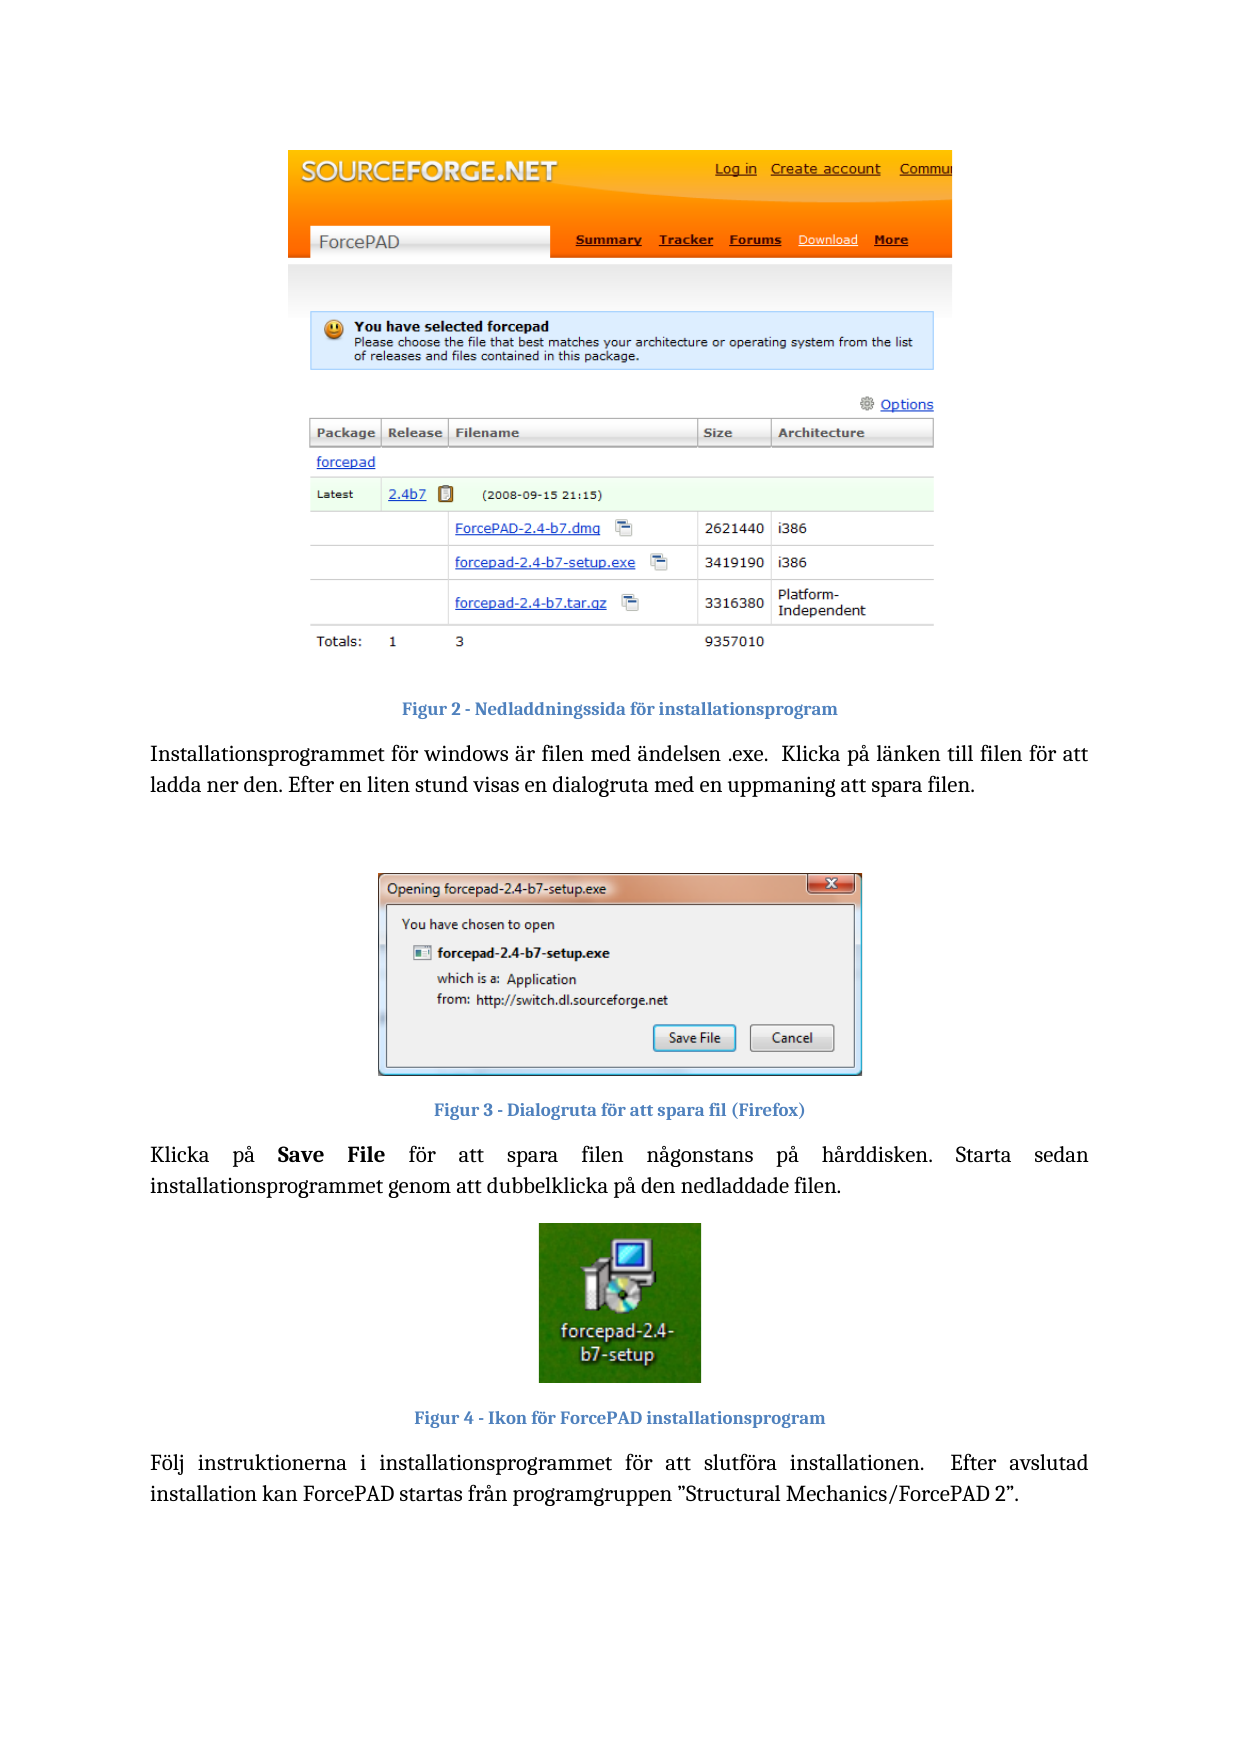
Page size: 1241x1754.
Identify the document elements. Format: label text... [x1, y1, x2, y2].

picture [378, 873, 863, 1076]
text Figur 4 - Ikon för ForcePAD installationsprogram [150, 1408, 1090, 1429]
text Följ instruktionerna i installationsprogrammet för att slutföra installationen. Efter avslutad installation kan ForcePAD startas från programgruppen ”Structural Mechanics/ForcePAD 2”. [150, 1450, 1090, 1507]
text Installationsprogrammet för windows är filen med ändelsen .exe. Klicka på länken till filen för att ladda ner den. Efter en liten stund visas en dialogruta med en uppmaning att spara filen. [150, 741, 1090, 798]
text Figur 3 - Dialogruta för att spara fil (Firefox) [150, 1100, 1090, 1121]
picture [288, 150, 953, 674]
picture [538, 1223, 702, 1383]
text Klicka på Save File för att spara filen någonstans på hårddisken. Starta sedan installationsprogrammet genom att dubbelklicka på den nedladdade filen. [150, 1142, 1090, 1199]
